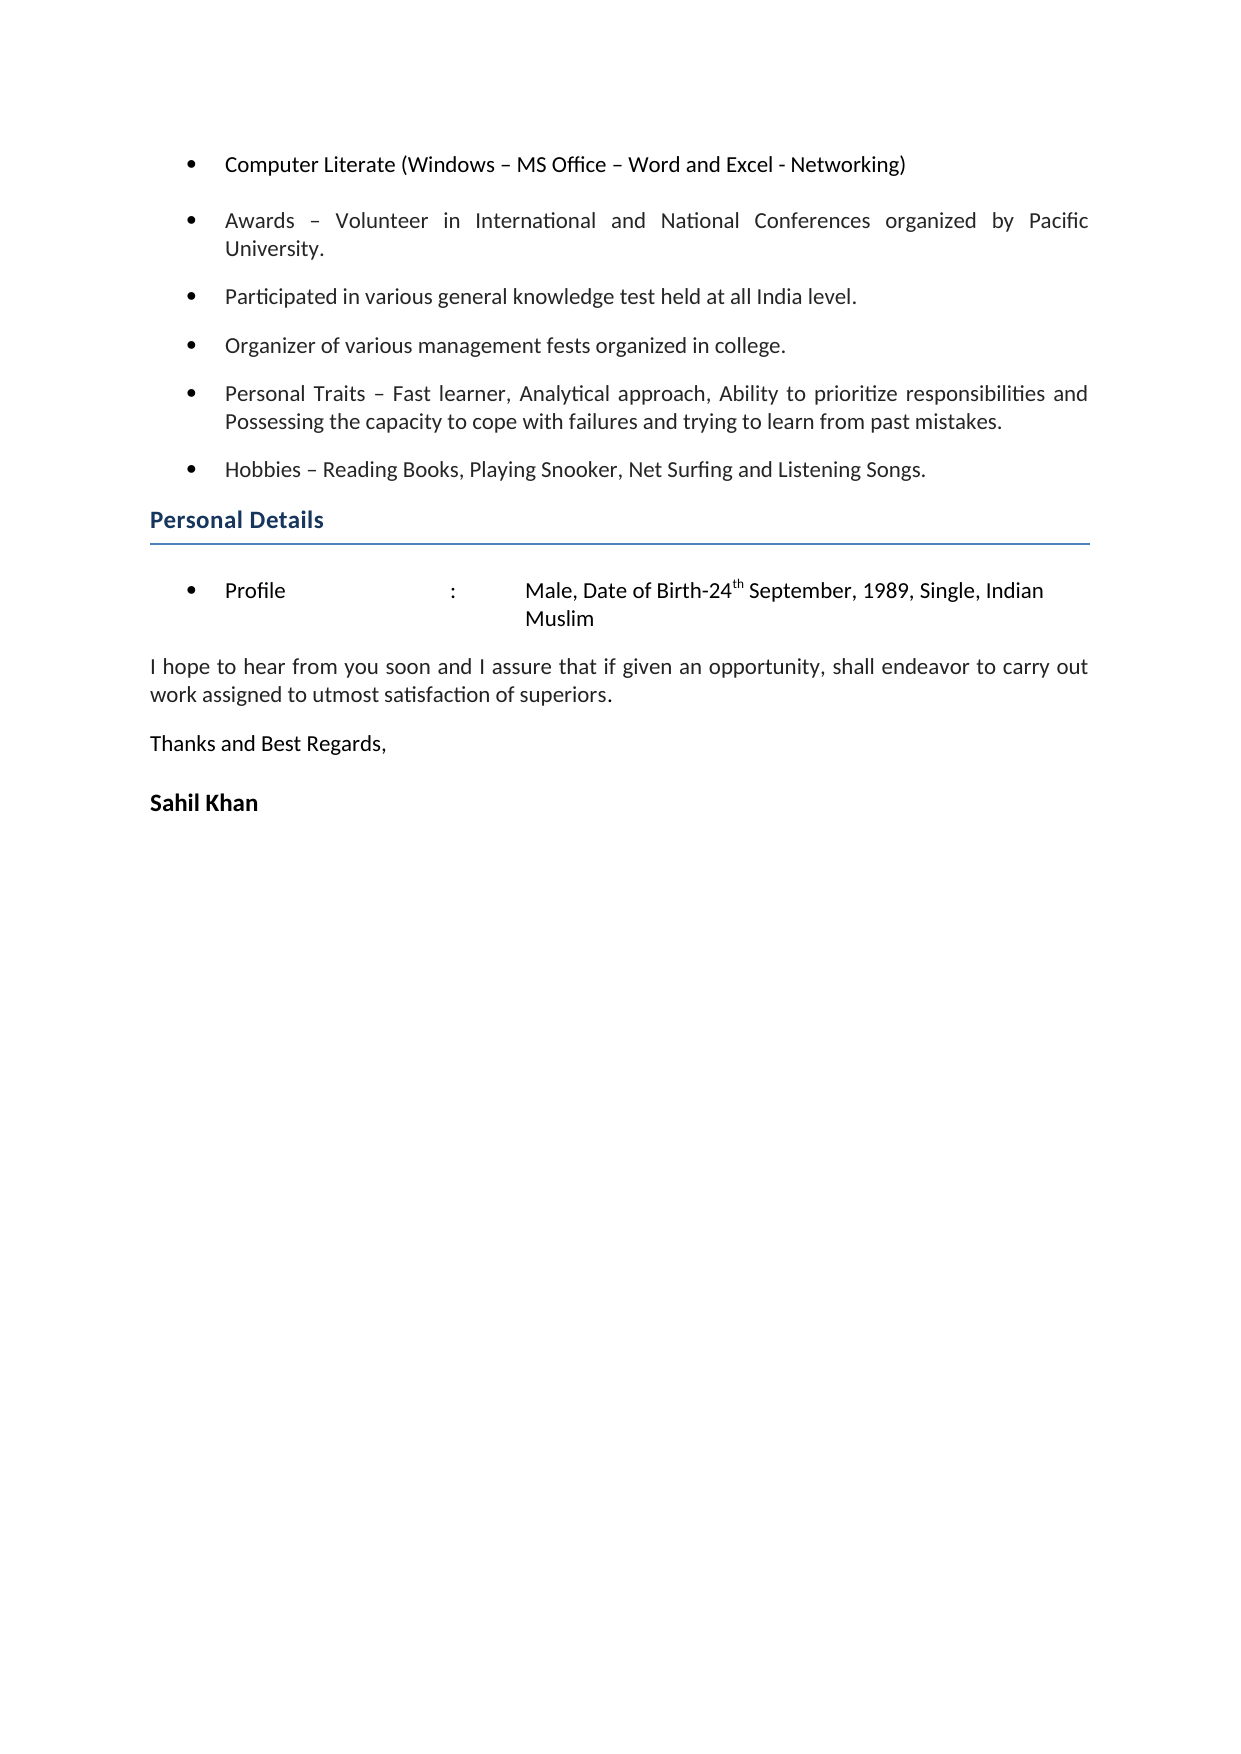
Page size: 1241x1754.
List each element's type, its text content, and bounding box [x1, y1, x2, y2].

title Personal Details [150, 504, 1090, 543]
text Thanks and Best Regards, [150, 729, 1090, 757]
list Profile : Male, Date of Birth-24th September, 1989, Single, Indian [187, 576, 1090, 604]
list Computer Literate (Windows – MS Office – Word and Excel - Networking) [187, 150, 1090, 178]
list Participated in various general knowledge test held at all India level. [187, 282, 1090, 310]
text Sahil Khan [150, 787, 1090, 818]
list Muslim [450, 604, 1090, 632]
list Hobbies – Reading Books, Playing Snooker, Net Surfing and Listening Songs. [187, 455, 1090, 483]
list Organizer of various management fests organized in college. [187, 331, 1090, 359]
text I hope to hear from you soon and I assure that if given an opportunity, shall endeavor to carry out work assigned to utmost satisfaction of superiors. [150, 652, 1090, 708]
list Personal Traits – Fast learner, Analytical approach, Ability to prioritize responsibilities and Possessing the capacity to cope with failures and trying to learn from past mistakes. [187, 379, 1090, 435]
list Awards – Volunteer in International and National Conferences organized by Pacific University. [187, 206, 1090, 262]
